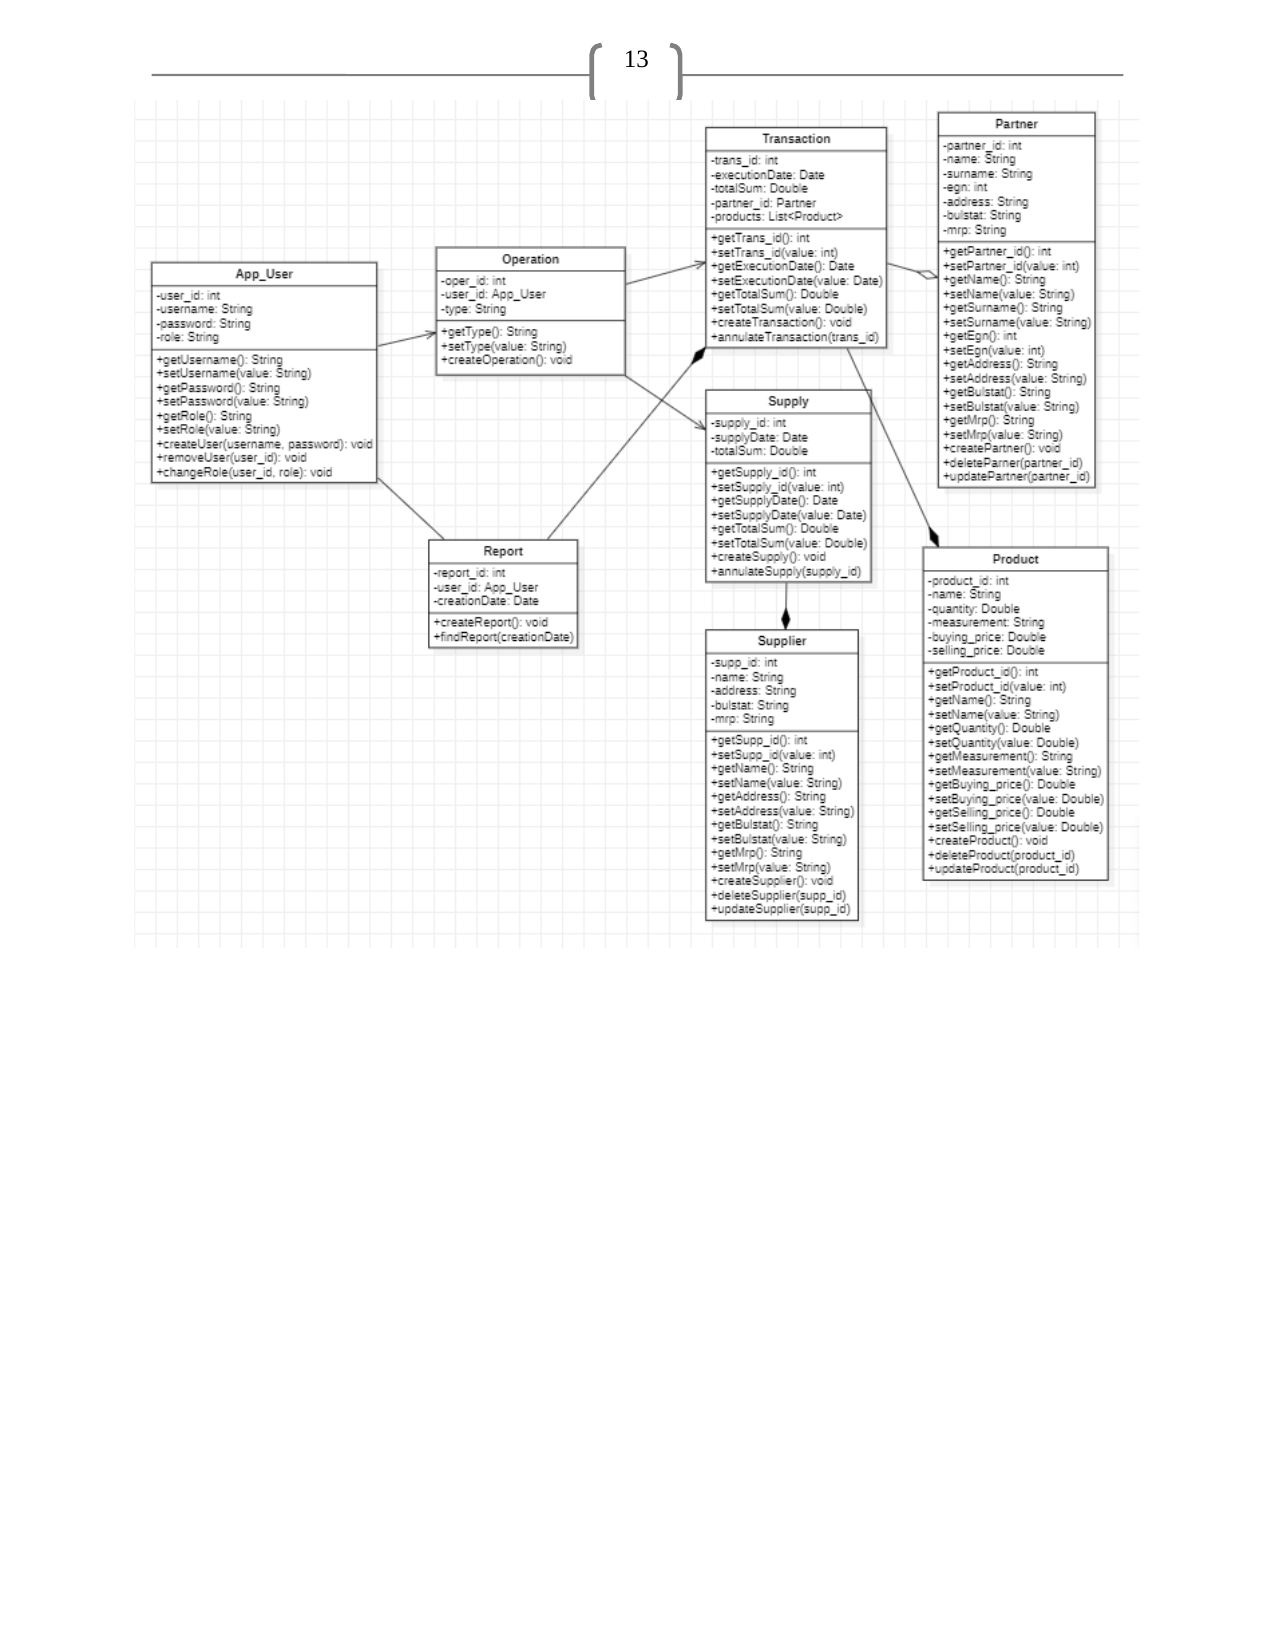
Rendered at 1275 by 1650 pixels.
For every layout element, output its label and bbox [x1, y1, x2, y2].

picture [134, 100, 1140, 948]
